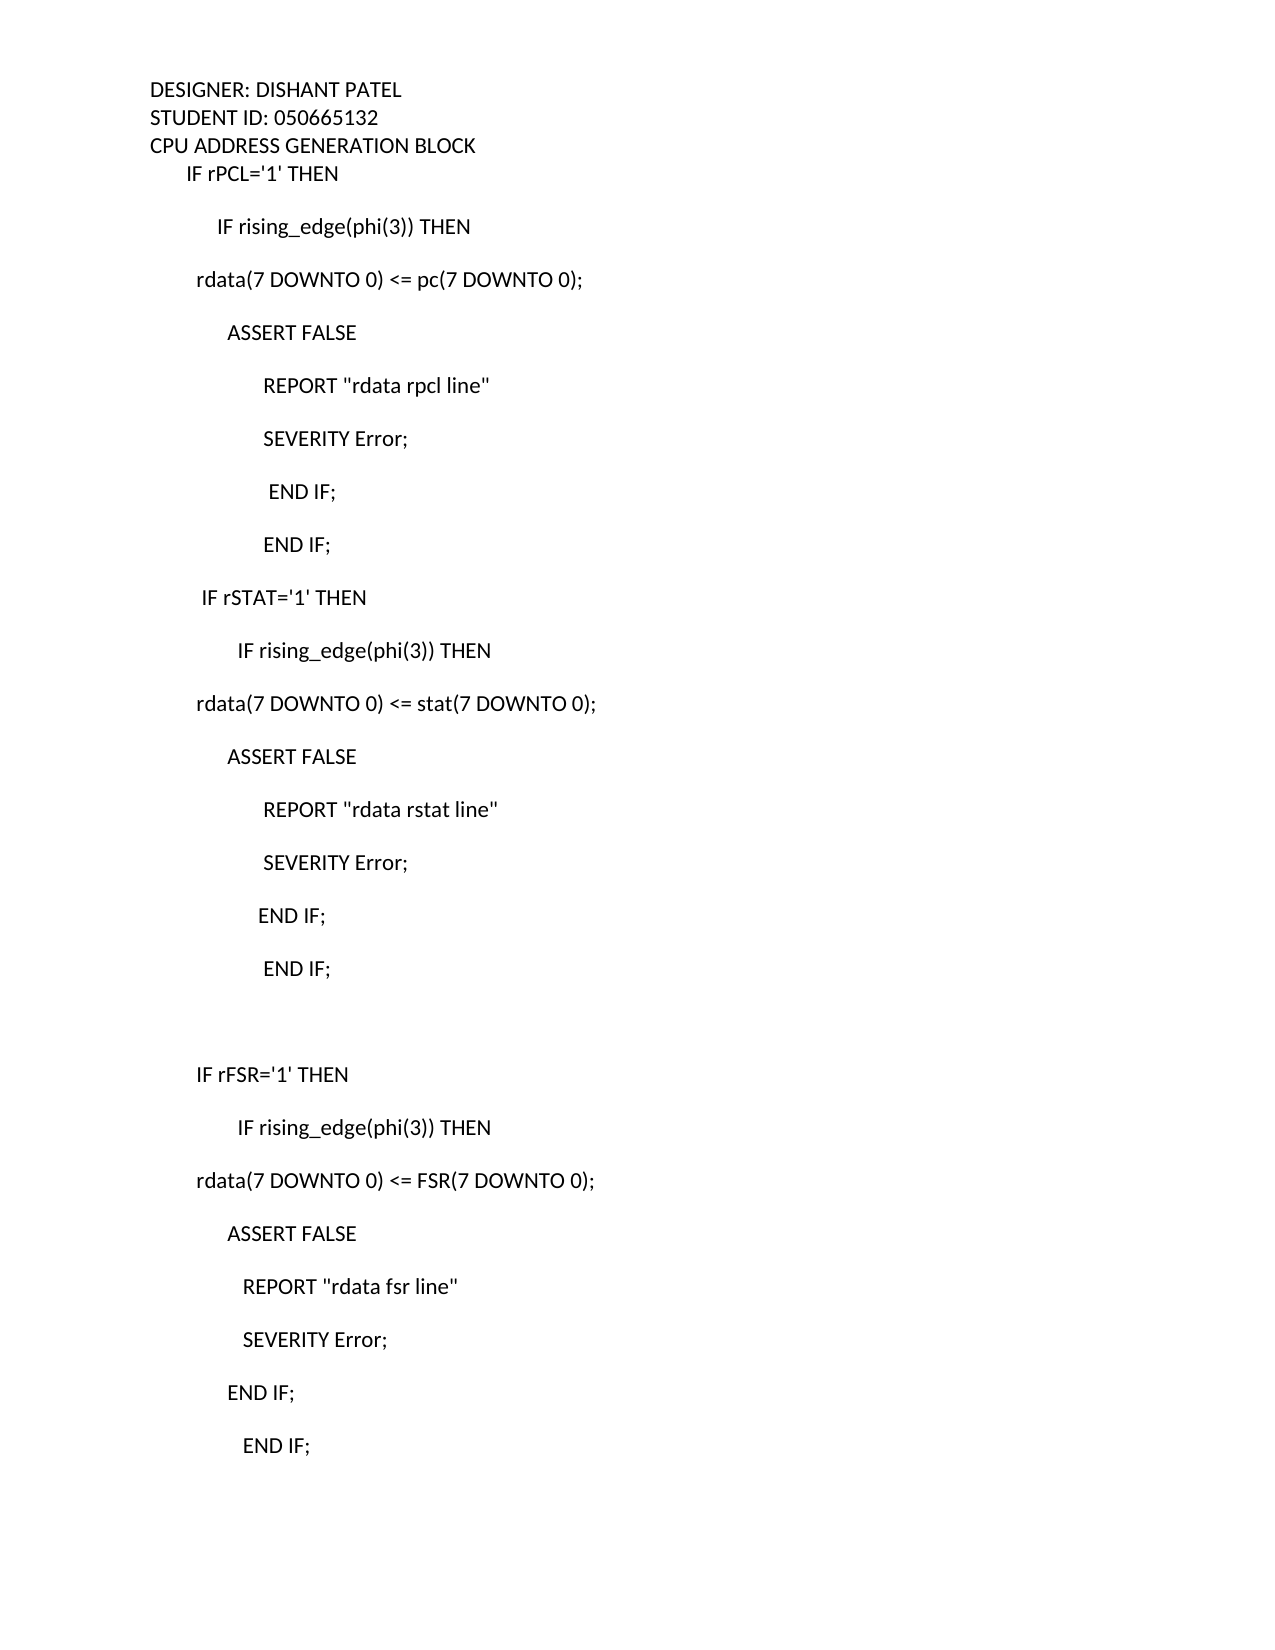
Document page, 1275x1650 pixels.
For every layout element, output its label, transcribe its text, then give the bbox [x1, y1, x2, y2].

text IF rSTAT='1' THEN [150, 583, 1125, 611]
text ASSERT FALSE [150, 318, 1125, 346]
text rdata(7 DOWNTO 0) <= stat(7 DOWNTO 0); [150, 689, 1125, 717]
text REPORT "rdata fsr line" [150, 1272, 1125, 1301]
text ASSERT FALSE [150, 742, 1125, 770]
text IF rising_edge(phi(3)) THEN [150, 212, 1125, 240]
text REPORT "rdata rstat line" [150, 795, 1125, 823]
text SEVERITY Error; [150, 424, 1125, 452]
text END IF; [150, 901, 1125, 929]
text END IF; [150, 1378, 1125, 1407]
text rdata(7 DOWNTO 0) <= pc(7 DOWNTO 0); [150, 265, 1125, 293]
text IF rising_edge(phi(3)) THEN [150, 636, 1125, 664]
text ASSERT FALSE [150, 1219, 1125, 1247]
text IF rPCL='1' THEN [150, 159, 1125, 187]
text rdata(7 DOWNTO 0) <= FSR(7 DOWNTO 0); [150, 1166, 1125, 1194]
text SEVERITY Error; [150, 848, 1125, 876]
text REPORT "rdata rpcl line" [150, 371, 1125, 399]
text IF rFSR='1' THEN [150, 1060, 1125, 1088]
text END IF; [150, 954, 1125, 982]
text END IF; [150, 477, 1125, 505]
text END IF; [150, 1432, 1125, 1459]
text END IF; [150, 530, 1125, 558]
text IF rising_edge(phi(3)) THEN [150, 1113, 1125, 1141]
text SEVERITY Error; [150, 1326, 1125, 1353]
